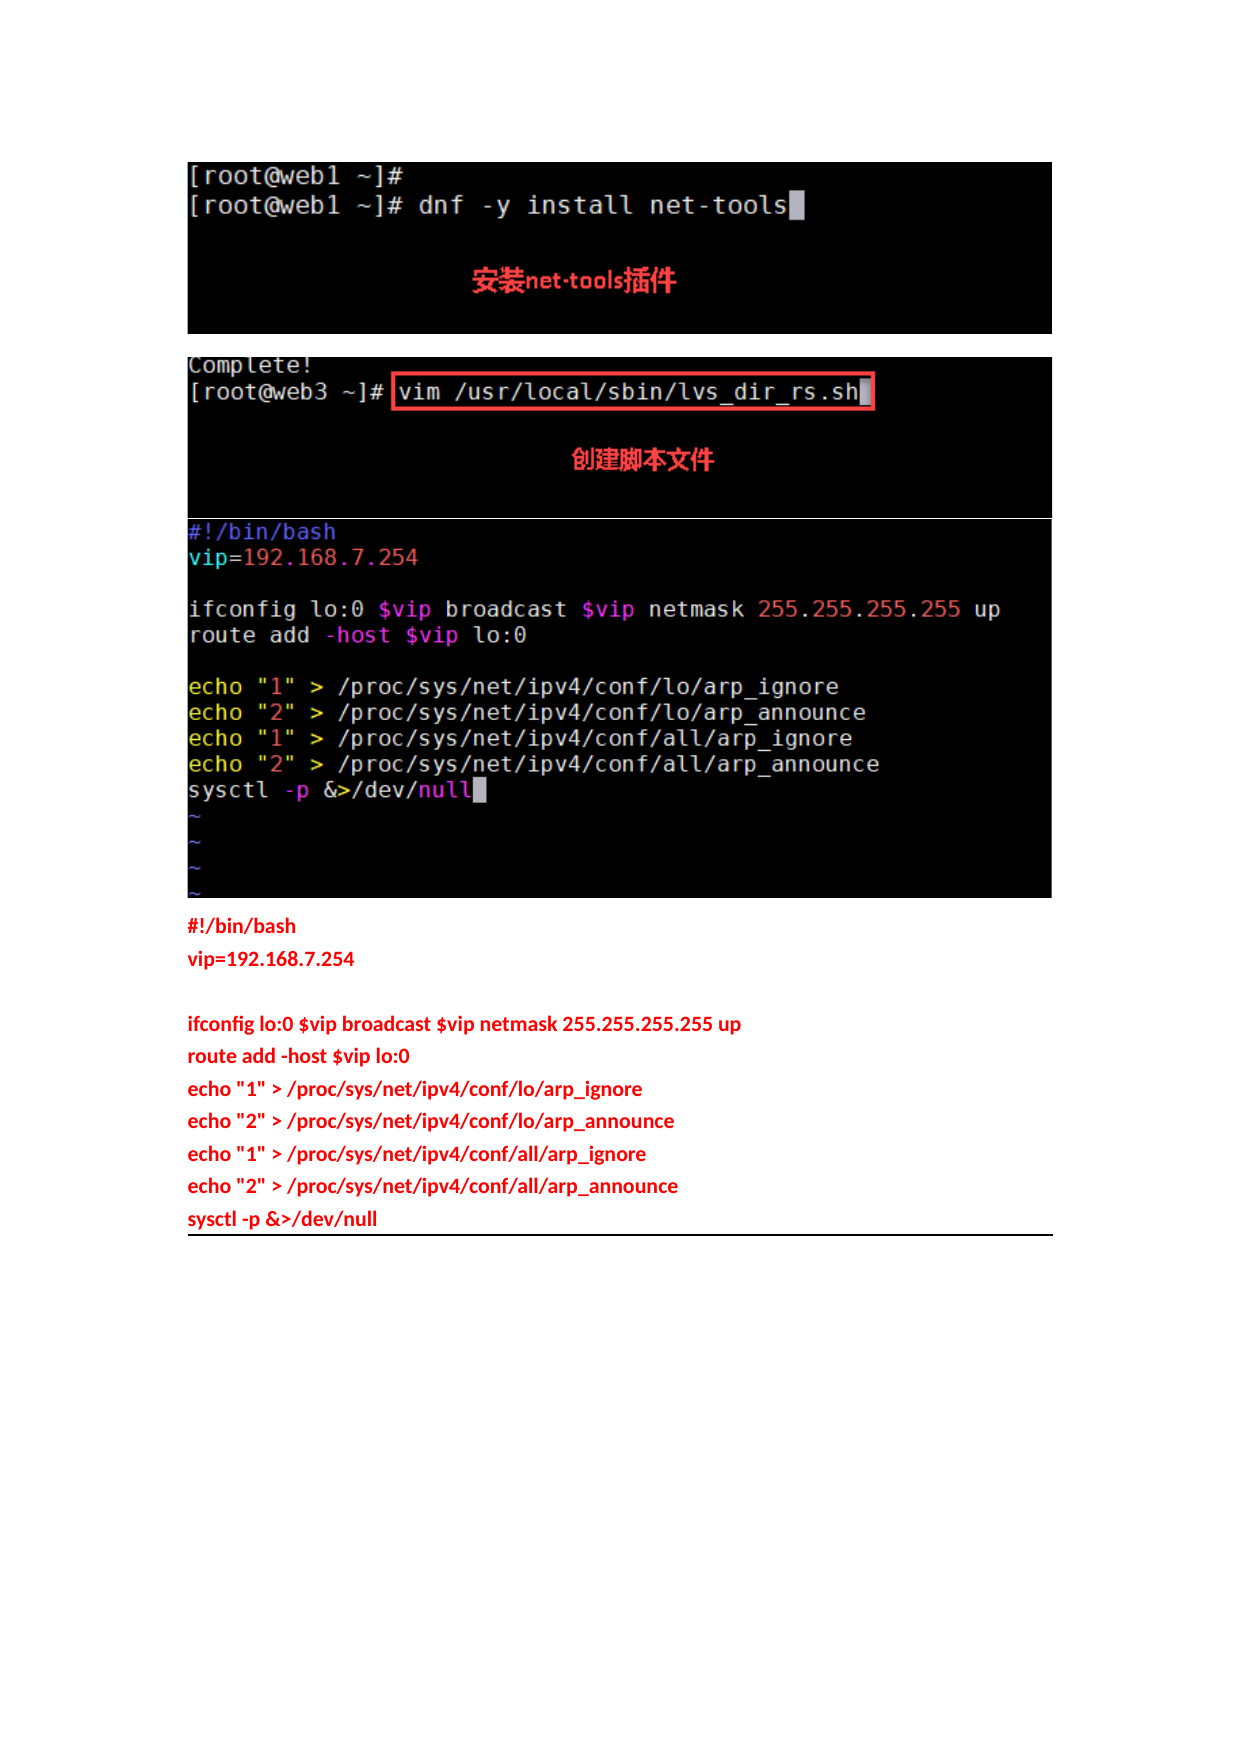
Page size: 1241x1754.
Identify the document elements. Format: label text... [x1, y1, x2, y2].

text echo "2" > /proc/sys/net/ipv4/conf/all/arp_announce [187, 1169, 1053, 1202]
picture [187, 357, 1053, 518]
text vip=192.168.7.254 [187, 942, 1053, 974]
text ifconfig lo:0 $vip broadcast $vip netmask 255.255.255.255 up [187, 1007, 1053, 1039]
text #!/bin/bash [187, 909, 1053, 942]
text route add -host $vip lo:0 [187, 1039, 1053, 1072]
picture [187, 519, 1052, 898]
text sysctl -p &>/dev/null [187, 1202, 1053, 1236]
picture [187, 162, 1052, 334]
text echo "2" > /proc/sys/net/ipv4/conf/lo/arp_announce [187, 1104, 1053, 1137]
text echo "1" > /proc/sys/net/ipv4/conf/all/arp_ignore [187, 1137, 1053, 1169]
text echo "1" > /proc/sys/net/ipv4/conf/lo/arp_ignore [187, 1072, 1053, 1104]
